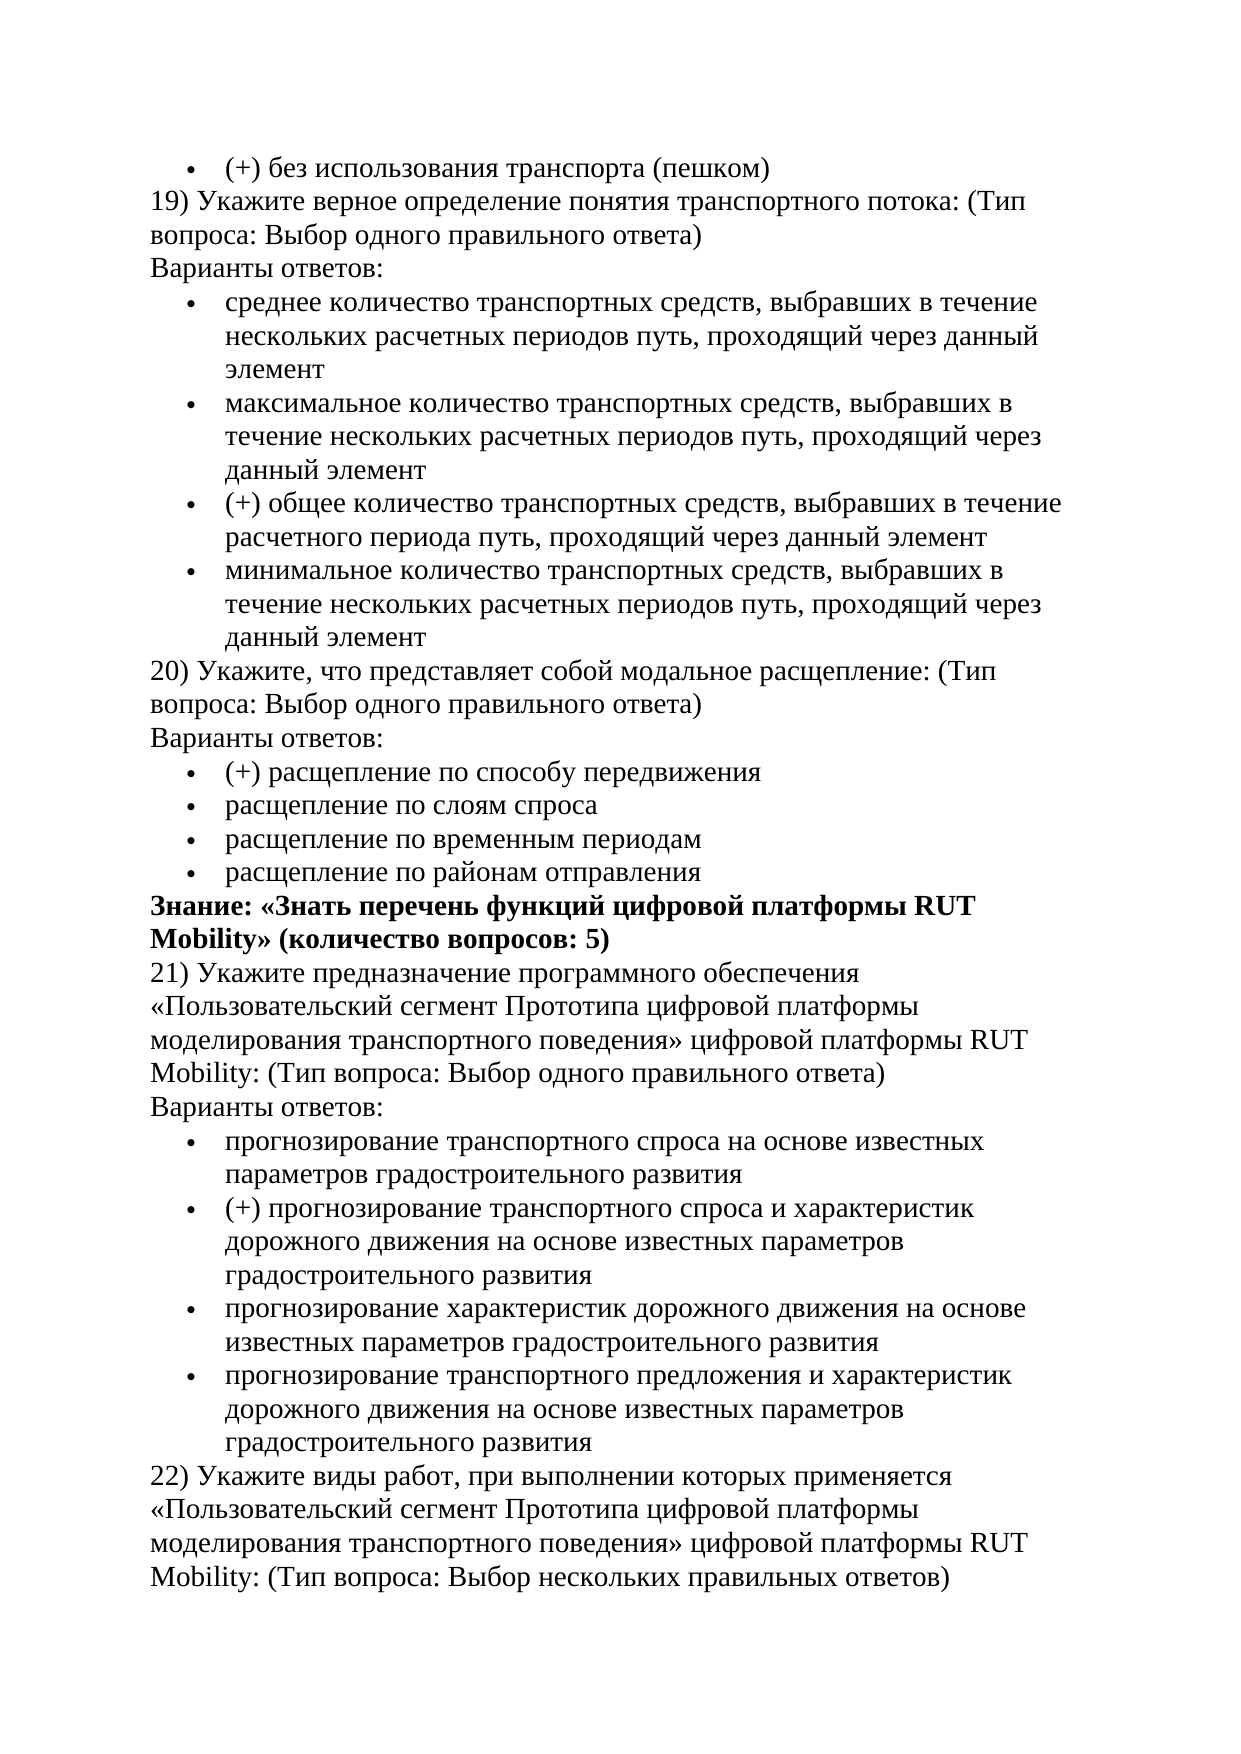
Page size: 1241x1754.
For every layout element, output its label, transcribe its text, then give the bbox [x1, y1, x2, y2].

list прогнозирование транспортного спроса на основе известных параметров градостроительного развития [187, 1123, 1090, 1190]
text 20) Укажите, что представляет собой модальное расщепление: (Тип вопроса: Выбор одного правильного ответа) [150, 653, 1090, 720]
list минимальное количество транспортных средств, выбравших в течение нескольких расчетных периодов путь, проходящий через данный элемент [187, 552, 1090, 653]
text Варианты ответов: [150, 1089, 1090, 1123]
list расщепление по районам отправления [187, 854, 1090, 888]
list (+) без использования транспорта (пешком) [187, 150, 1090, 183]
list среднее количество транспортных средств, выбравших в течение нескольких расчетных периодов путь, проходящий через данный элемент [187, 284, 1090, 385]
text 19) Укажите верное определение понятия транспортного потока: (Тип вопроса: Выбор одного правильного ответа) [150, 183, 1090, 251]
list (+) общее количество транспортных средств, выбравших в течение расчетного периода путь, проходящий через данный элемент [187, 485, 1090, 552]
list расщепление по слоям спроса [187, 787, 1090, 821]
list (+) расщепление по способу передвижения [187, 754, 1090, 787]
list максимальное количество транспортных средств, выбравших в течение нескольких расчетных периодов путь, проходящий через данный элемент [187, 385, 1090, 485]
list (+) прогнозирование транспортного спроса и характеристик дорожного движения на основе известных параметров градостроительного развития [187, 1190, 1090, 1290]
text 21) Укажите предназначение программного обеспечения «Пользовательский сегмент Прототипа цифровой платформы моделирования транспортного поведения» цифровой платформы RUT Mobility: (Тип вопроса: Выбор одного правильного ответа) [150, 955, 1090, 1089]
text Варианты ответов: [150, 720, 1090, 754]
list расщепление по временным периодам [187, 821, 1090, 854]
list прогнозирование транспортного предложения и характеристик дорожного движения на основе известных параметров градостроительного развития [187, 1357, 1090, 1458]
list прогнозирование характеристик дорожного движения на основе известных параметров градостроительного развития [187, 1290, 1090, 1357]
text Знание: «Знать перечень функций цифровой платформы RUT Mobility» (количество вопросов: 5) [150, 888, 1090, 955]
text 22) Укажите виды работ, при выполнении которых применяется «Пользовательский сегмент Прототипа цифровой платформы моделирования транспортного поведения» цифровой платформы RUT Mobility: (Тип вопроса: Выбор нескольких правильных ответов) [150, 1458, 1090, 1592]
text Варианты ответов: [150, 251, 1090, 284]
